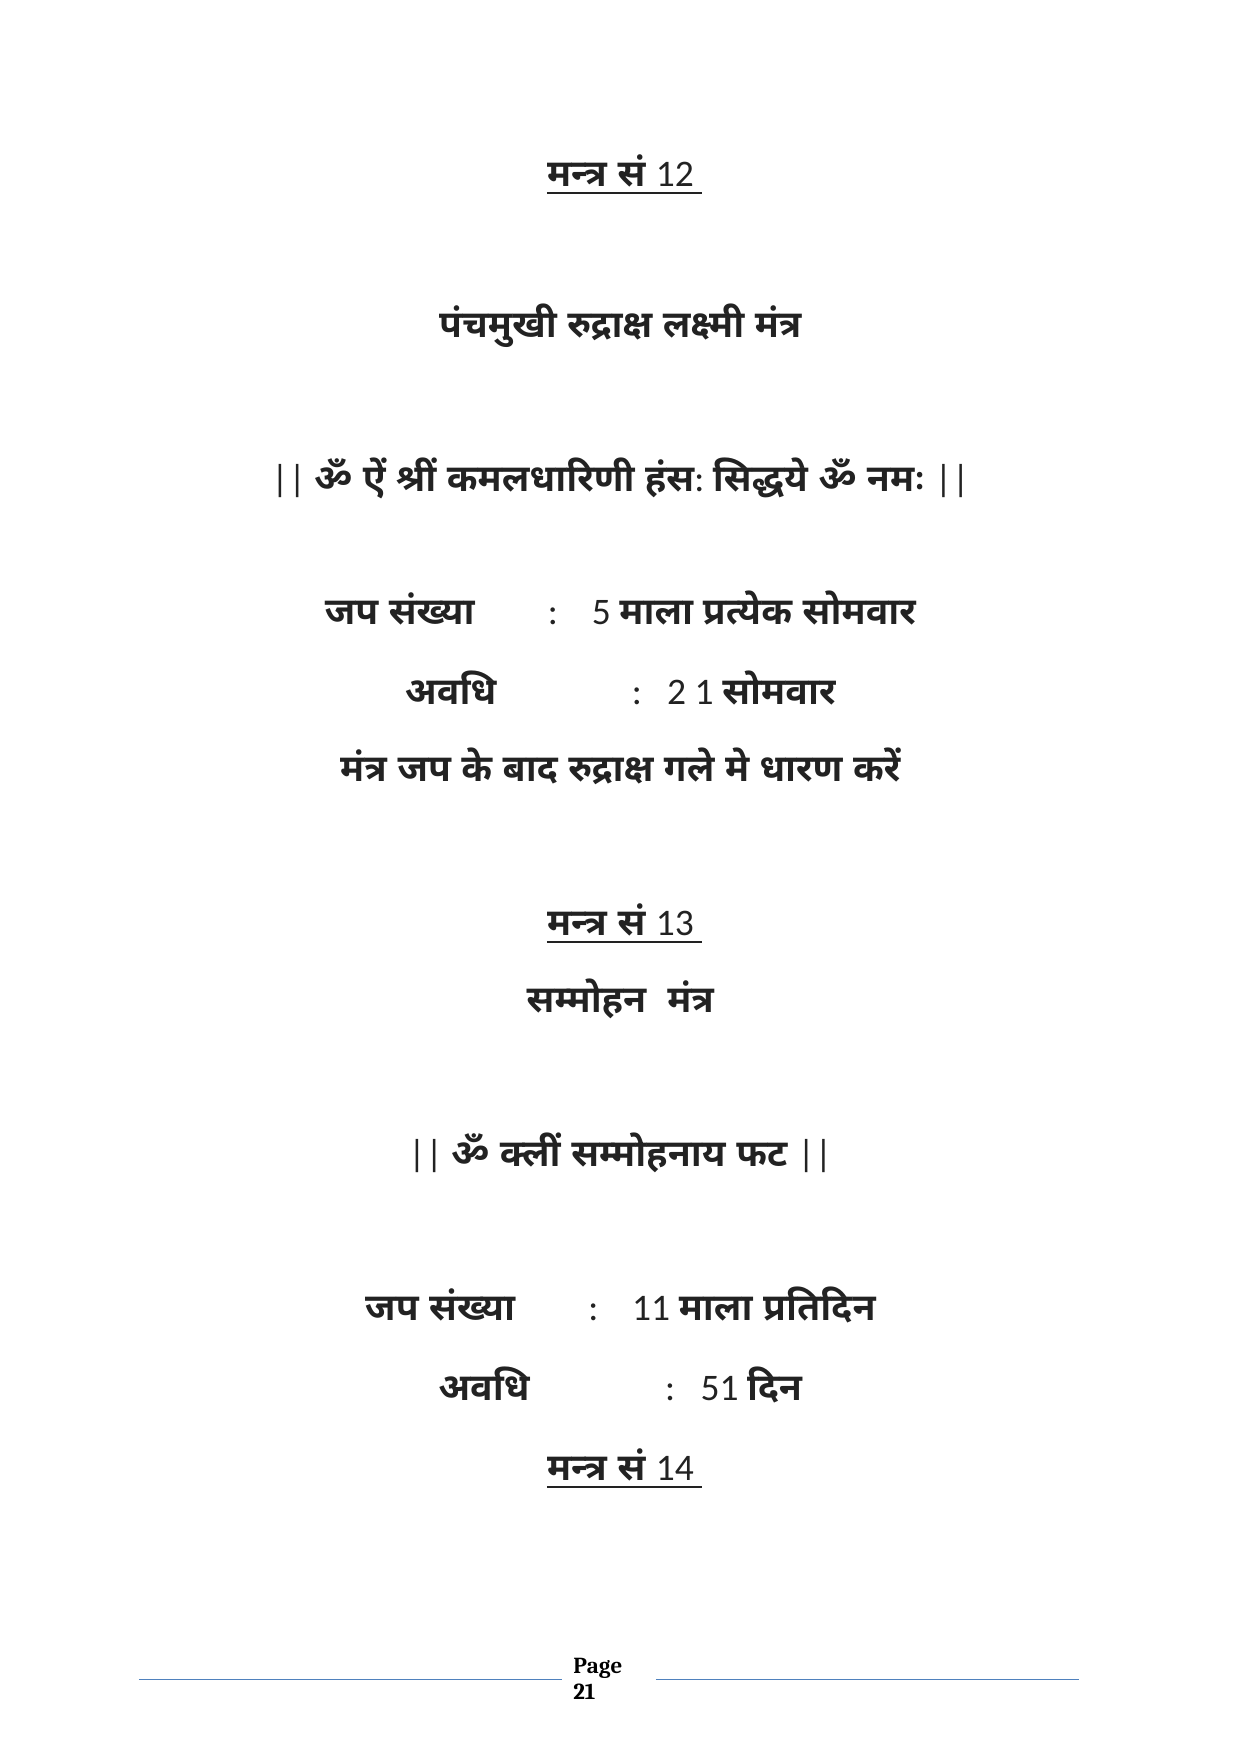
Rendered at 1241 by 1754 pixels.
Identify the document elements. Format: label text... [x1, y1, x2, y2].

text जप संख्या : 11 माला प्रतिदिन [150, 1283, 1090, 1335]
text अवधि : 2 1 सोमवार [150, 668, 1090, 719]
text मन्त्र सं 12 [150, 150, 1090, 202]
text जप संख्या : 5 माला प्रत्येक सोमवार [150, 588, 1090, 639]
text सम्मोहन मंत्र [150, 979, 1090, 1028]
text || ॐ क्लीं सम्मोहनाय फट || [150, 1130, 1090, 1181]
text मंत्र जप के बाद रुद्राक्ष गले मे धारण करें [150, 748, 1090, 797]
text अवधि : 51 दिन [150, 1364, 1090, 1415]
text पंचमुखी रुद्राक्ष लक्ष्मी मंत्र [150, 304, 1090, 353]
text मन्त्र सं 13 [150, 899, 1090, 951]
text मन्त्र सं 14 [150, 1444, 1090, 1496]
text || ॐ ऐं श्रीं कमलधारिणी हंस: सिद्धये ॐ नमः || [150, 454, 1090, 506]
